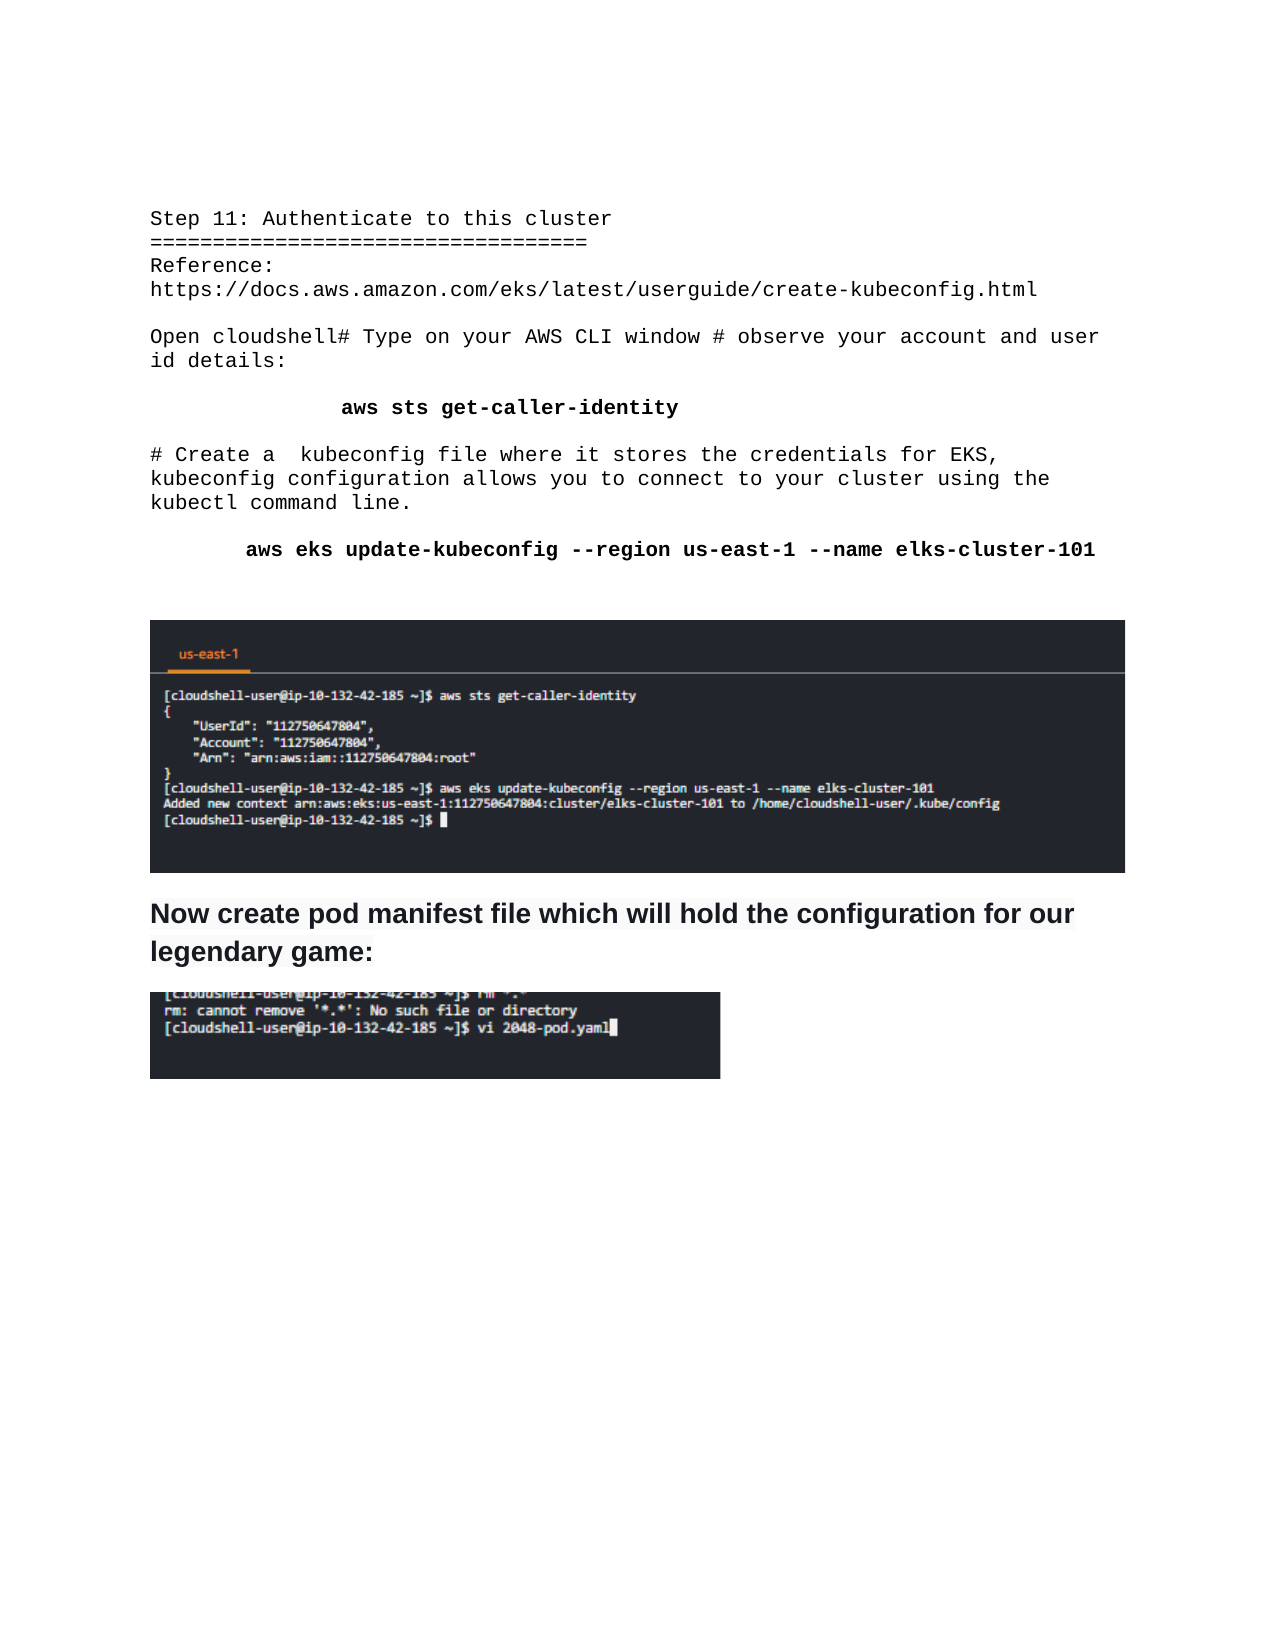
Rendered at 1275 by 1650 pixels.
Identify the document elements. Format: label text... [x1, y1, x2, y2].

text Now create pod manifest file which will hold the configuration for our legendary game: [150, 897, 1125, 967]
text aws sts get-caller-identity [150, 397, 1125, 421]
text =================================== [150, 232, 1125, 255]
text Reference: [150, 255, 1125, 279]
picture [150, 620, 1125, 873]
text Step 11: Authenticate to this cluster [150, 208, 1125, 232]
text https://docs.aws.amazon.com/eks/latest/userguide/create-kubeconfig.html [150, 279, 1125, 303]
text aws eks update-kubeconfig --region us-east-1 --name elks-cluster-101 [150, 539, 1125, 563]
text # Create a kubeconfig file where it stores the credentials for EKS, kubeconfig configuration allows you to connect to your cluster using the kubectl command line. [150, 444, 1125, 515]
picture [150, 992, 721, 1079]
text Open cloudshell# Type on your AWS CLI window # observe your account and user id details: [150, 326, 1125, 373]
